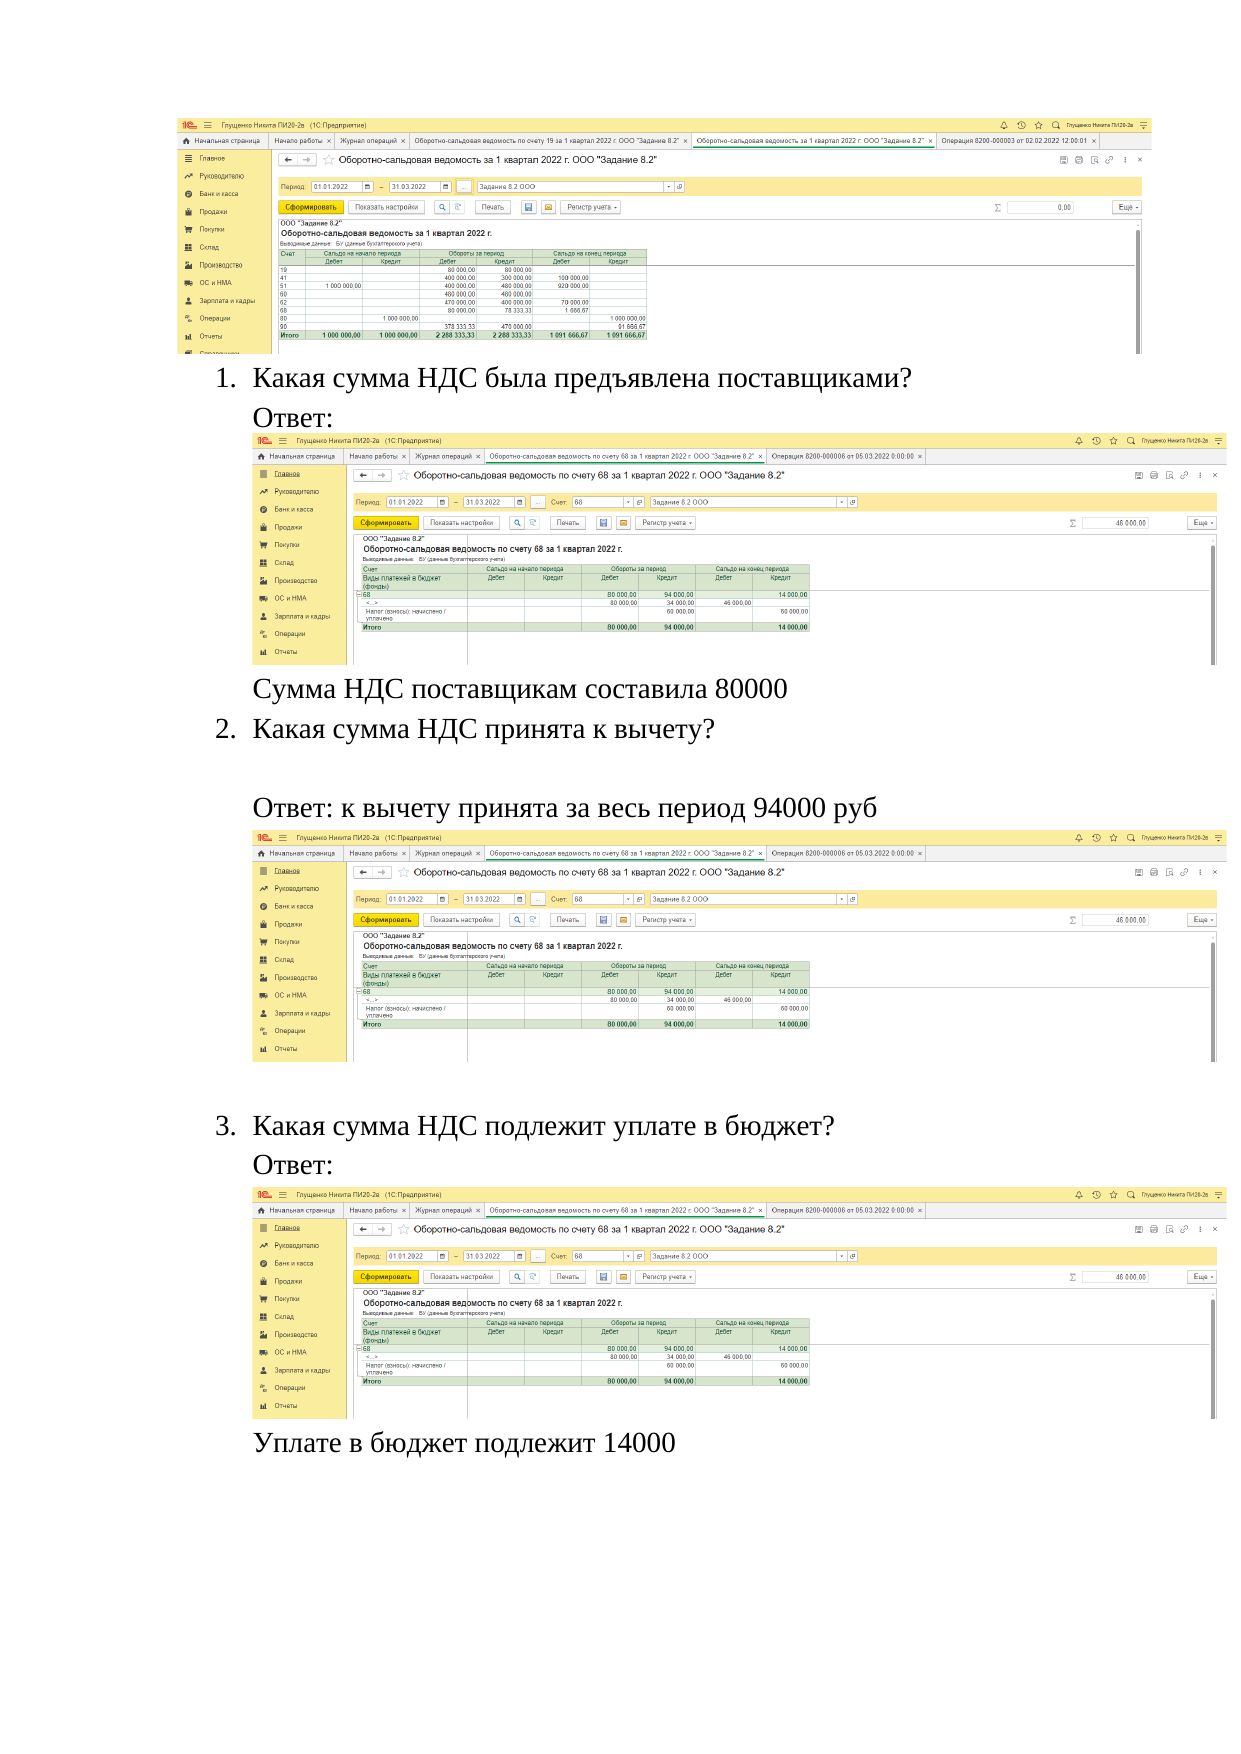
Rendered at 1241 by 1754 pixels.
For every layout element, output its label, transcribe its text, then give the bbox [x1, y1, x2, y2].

list Какая сумма НДС принята к вычету? [215, 711, 1152, 744]
text Ответ: к вычету принята за весь период 94000 руб [252, 790, 1152, 824]
picture [252, 830, 1227, 1062]
picture [177, 118, 1152, 354]
text Уплате в бюджет подлежит 14000 [252, 1425, 1152, 1458]
picture [252, 1187, 1227, 1419]
picture [252, 433, 1227, 665]
text Ответ: [252, 1147, 1152, 1181]
list Какая сумма НДС была предъявлена поставщиками? [215, 360, 1152, 393]
text Сумма НДС поставщикам составила 80000 [252, 671, 1152, 704]
text Ответ: [252, 400, 1152, 433]
list Какая сумма НДС подлежит уплате в бюджет? [215, 1108, 1152, 1141]
